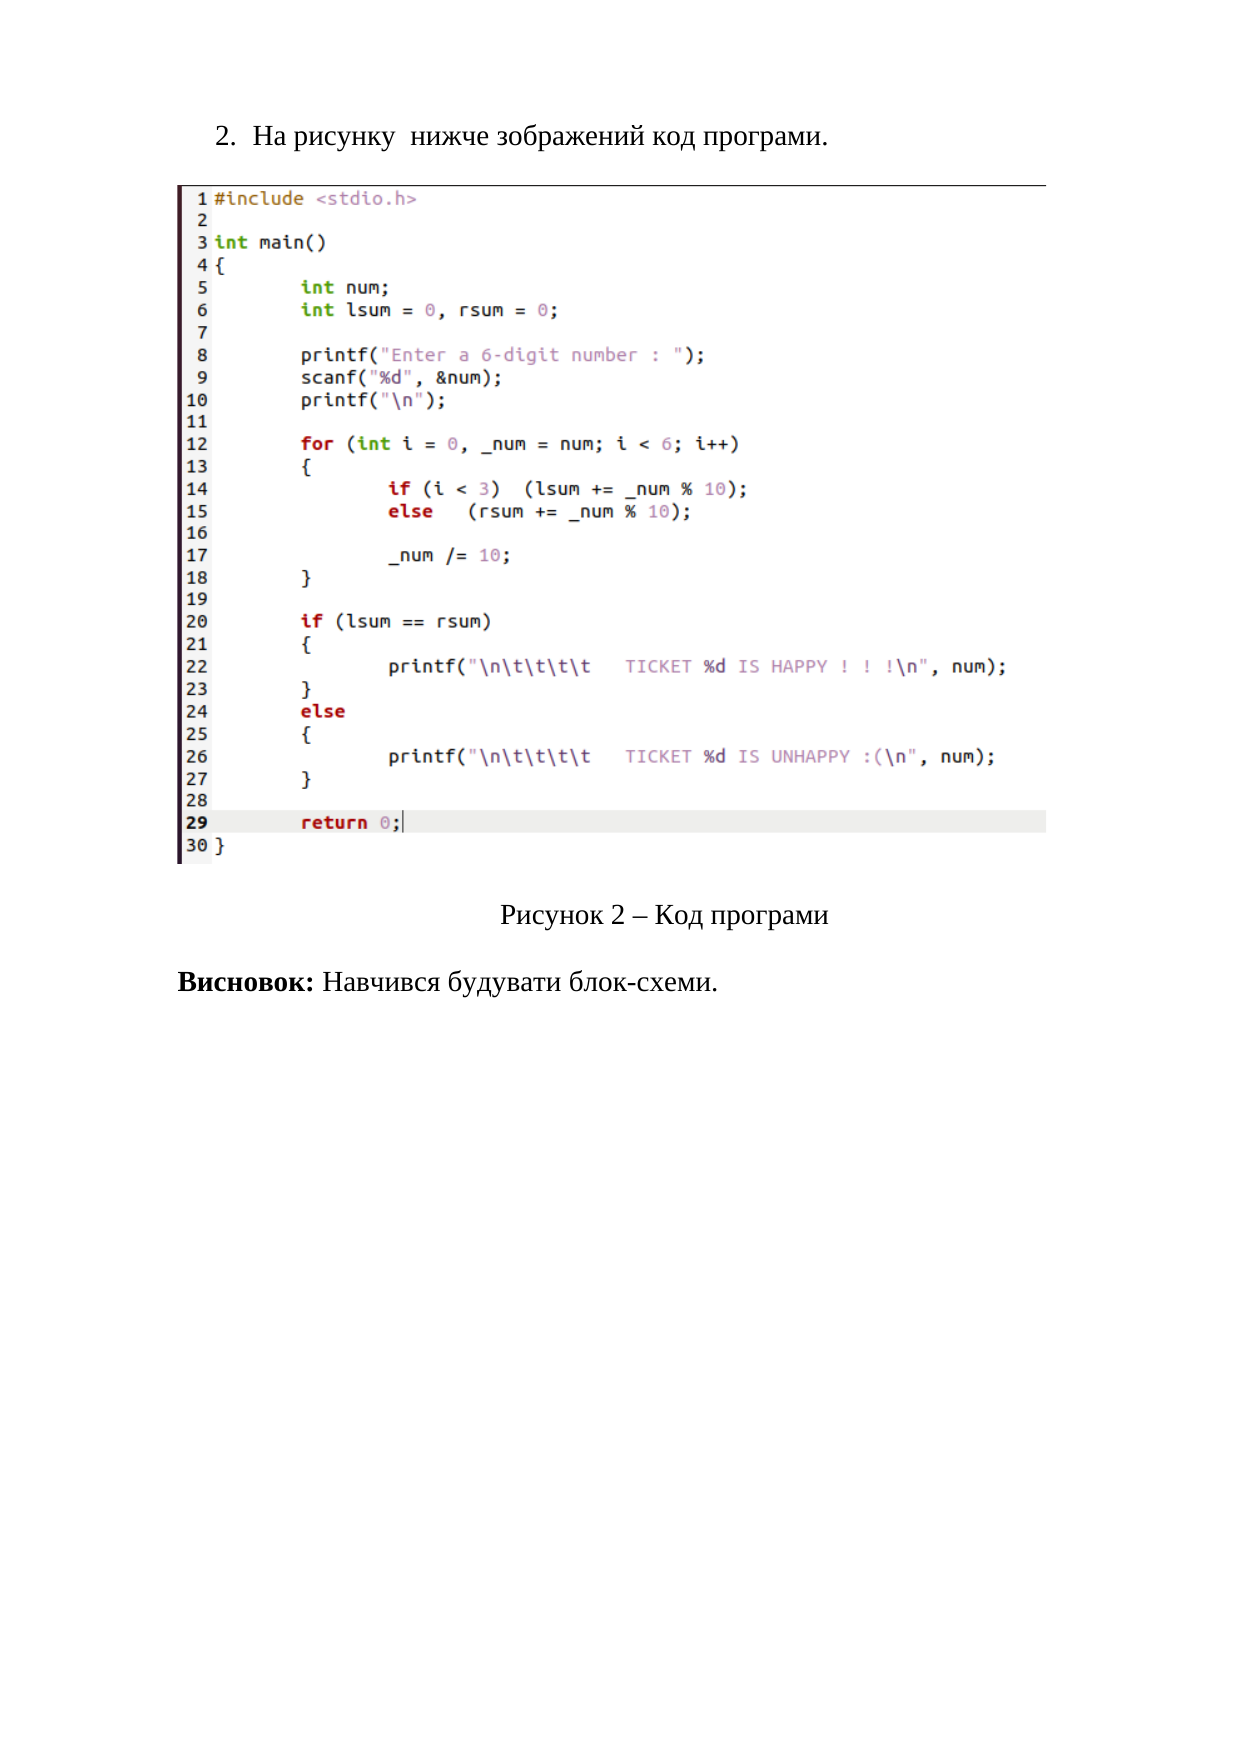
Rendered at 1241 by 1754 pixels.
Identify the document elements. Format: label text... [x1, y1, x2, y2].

list На рисунку нижче зображений код програми. [215, 118, 1152, 152]
text Рисунок 2 – Код програми [177, 897, 1152, 931]
text Висновок: Навчився будувати блок-схеми. [177, 964, 1152, 998]
picture [177, 185, 1047, 864]
